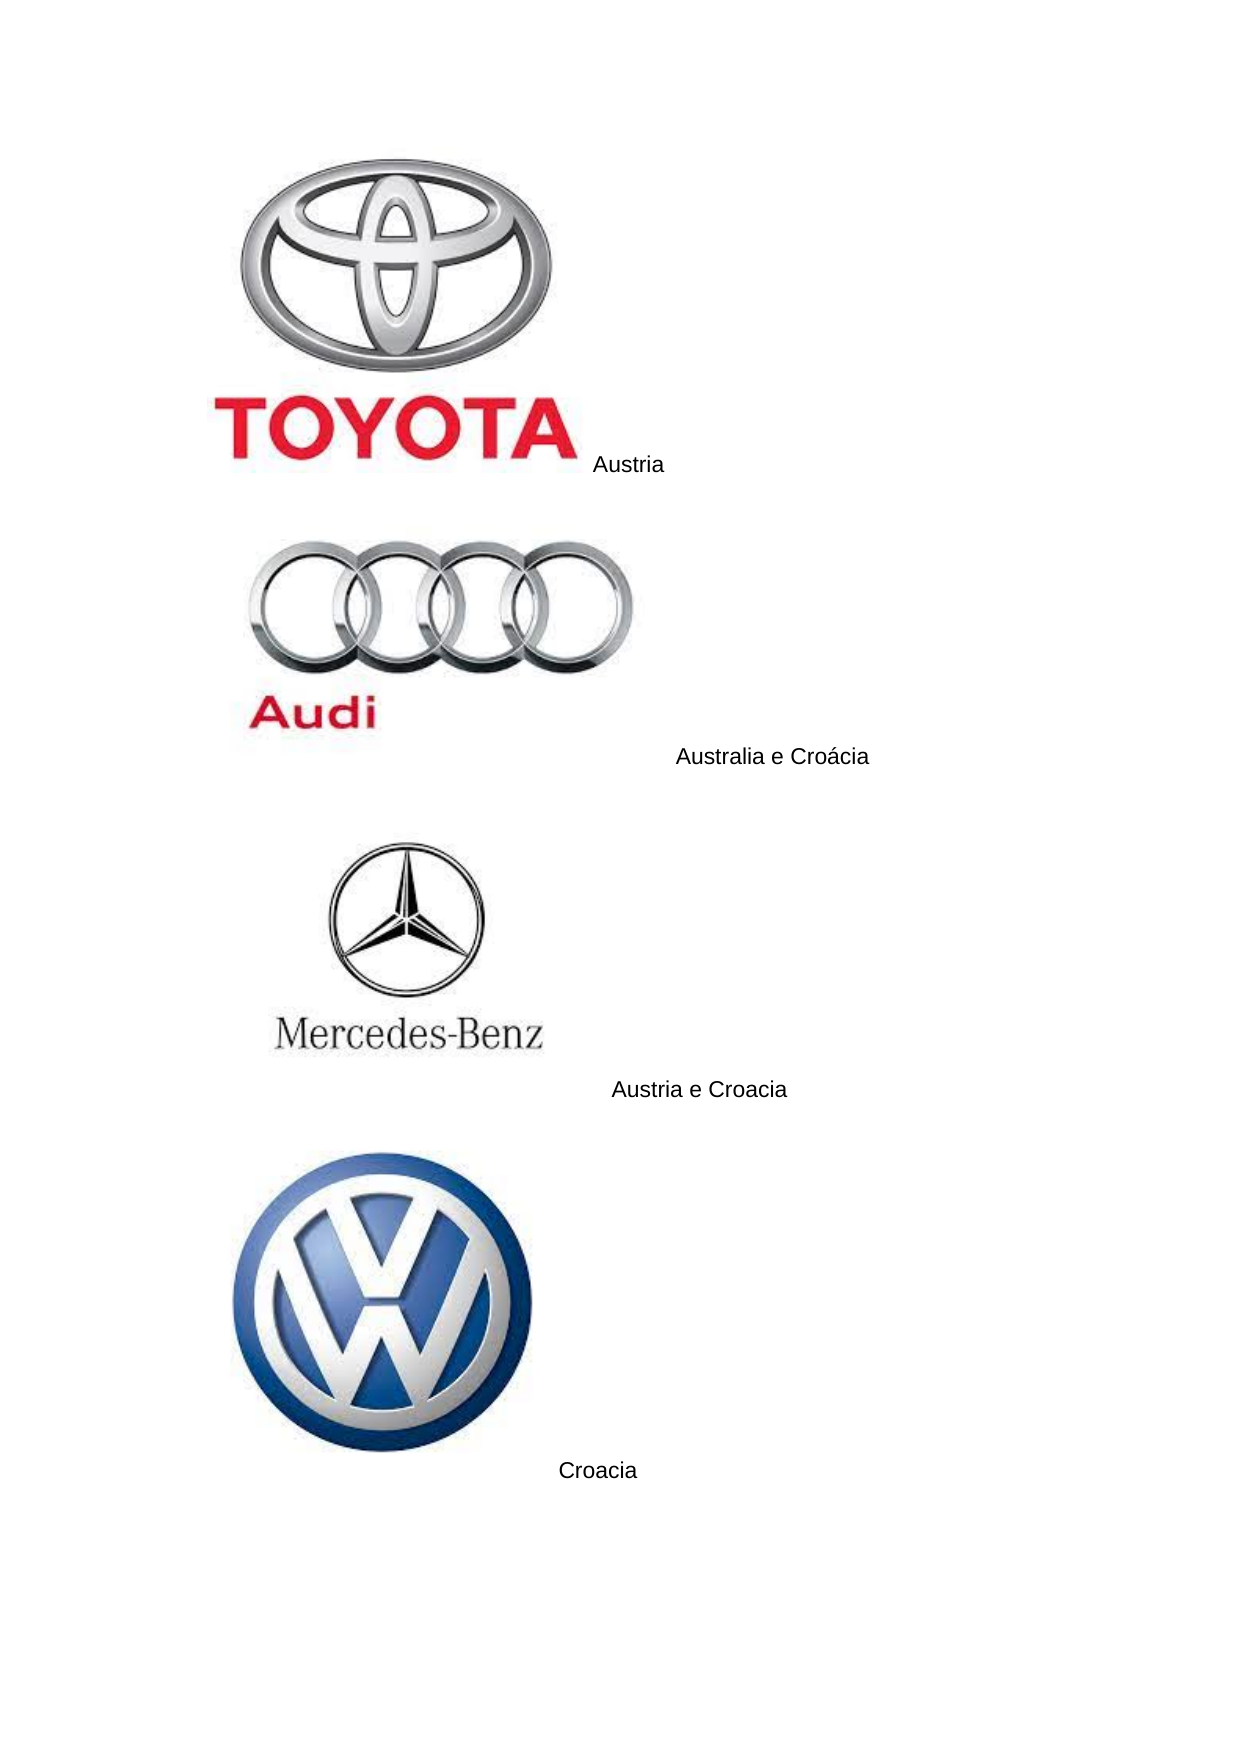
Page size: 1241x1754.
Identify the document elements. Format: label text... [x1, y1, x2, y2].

picture [206, 147, 587, 473]
picture [206, 1127, 559, 1479]
picture [206, 502, 676, 765]
picture [206, 794, 612, 1098]
